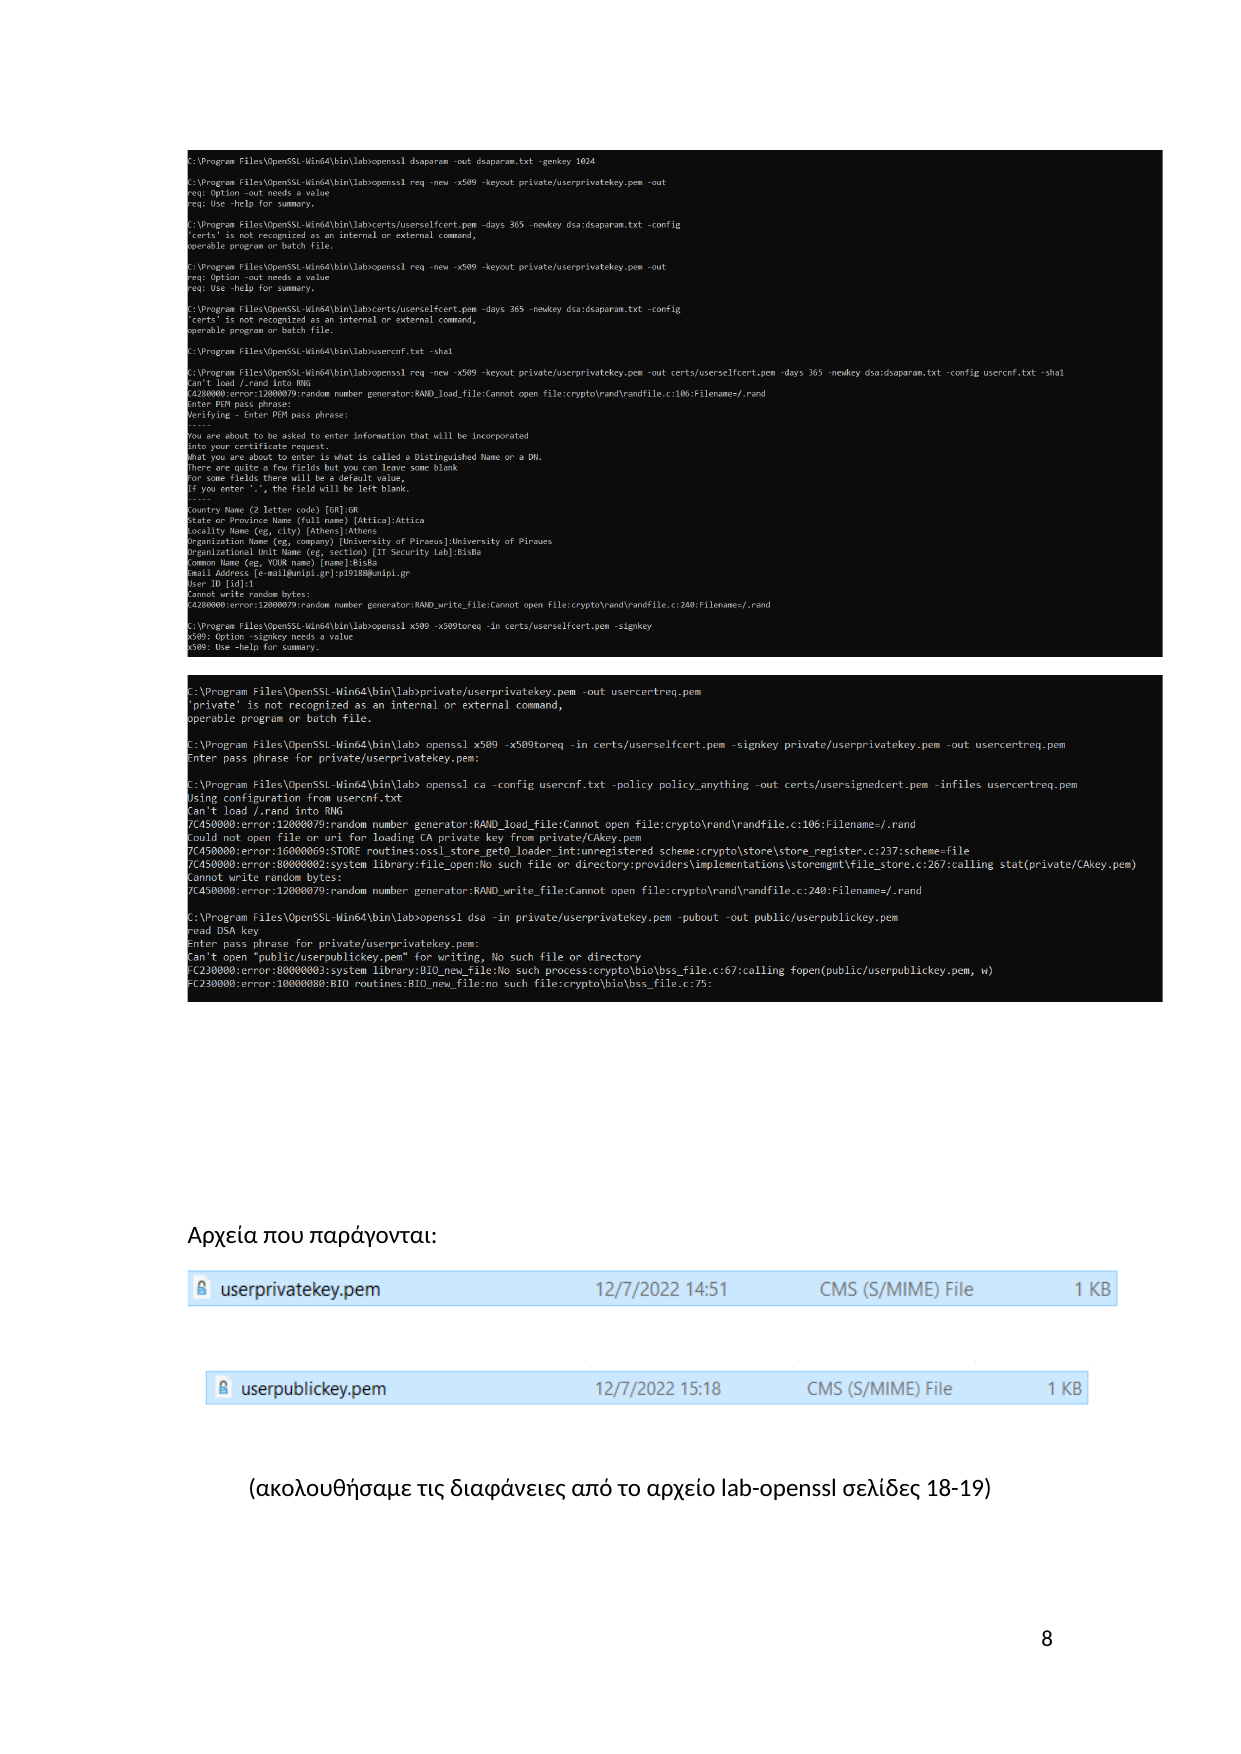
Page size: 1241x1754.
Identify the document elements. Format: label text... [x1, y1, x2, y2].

picture [187, 1360, 1131, 1454]
picture [187, 1268, 1139, 1342]
picture [187, 150, 1163, 657]
text Αρχεία που παράγονται: [187, 1219, 1053, 1249]
text (ακολουθήσαμε τις διαφάνειες από το αρχείο lab-openssl σελίδες 18-19) [187, 1472, 1053, 1503]
picture [187, 675, 1163, 1002]
